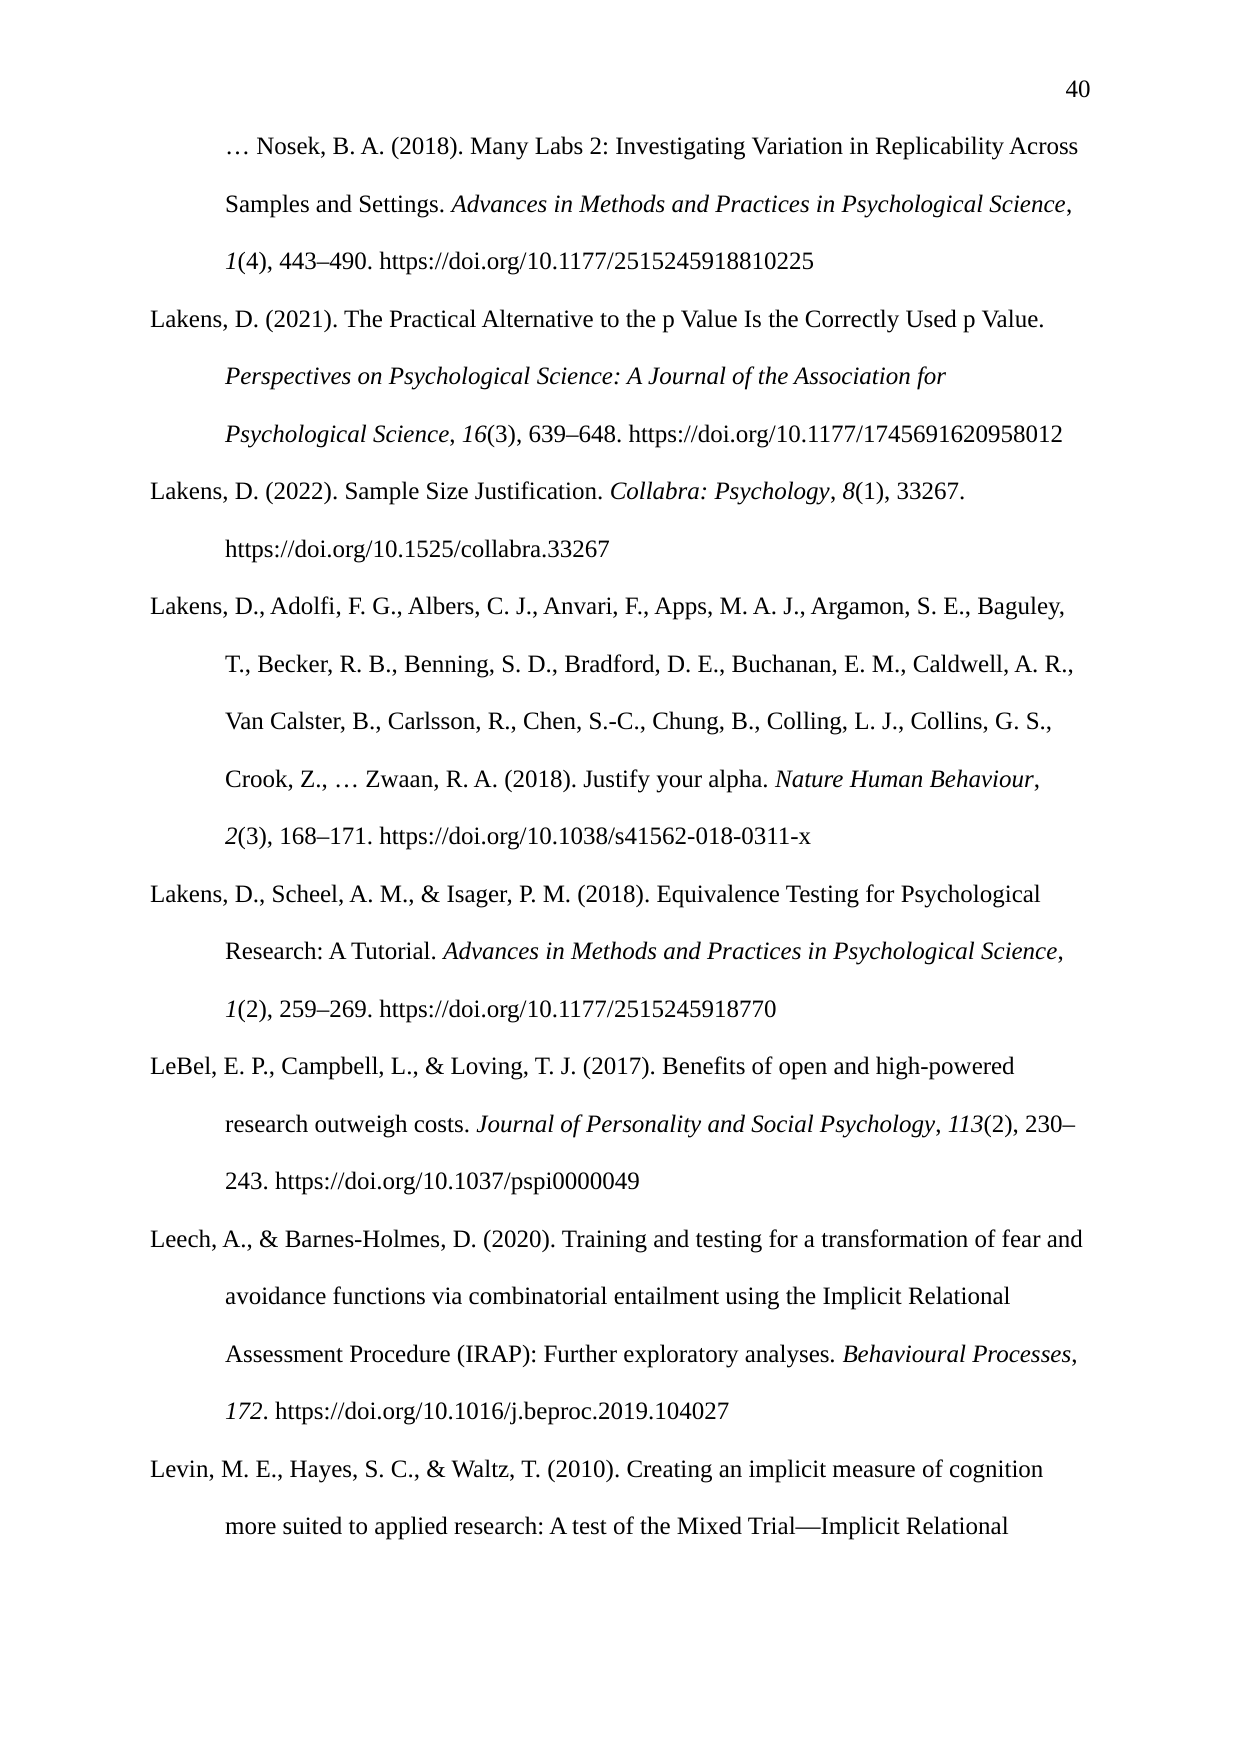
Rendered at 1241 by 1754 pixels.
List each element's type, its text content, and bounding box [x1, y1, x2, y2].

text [150, 131, 1090, 275]
text Lakens, D., Adolfi, F. G., Albers, C. J., Anvari, F., Apps, M. A. J., Argamon, S. E., Baguley, T., Becker, R. B., Benning, S. D., Bradford, D. E., Buchanan, E. M., Caldwell, A. R., Van Calster, B., Carlsson, R., Chen, S.-C., Chung, B., Colling, L. J., Collins, G. S., Crook, Z., … Zwaan, R. A. (2018). Justify your alpha. Nature Human Behaviour, 2(3), 168–171. https://doi.org/10.1038/s41562-018-0311-x [150, 591, 1090, 850]
text Lakens, D. (2021). The Practical Alternative to the p Value Is the Correctly Used p Value. Perspectives on Psychological Science: A Journal of the Association for Psychological Science, 16(3), 639–648. https://doi.org/10.1177/1745691620958012 [150, 304, 1090, 447]
text Lakens, D. (2022). Sample Size Justification. Collabra: Psychology, 8(1), 33267. https://doi.org/10.1525/collabra.33267 [150, 476, 1090, 562]
text LeBel, E. P., Campbell, L., & Loving, T. J. (2017). Benefits of open and high-powered research outweigh costs. Journal of Personality and Social Psychology, 113(2), 230–243. https://doi.org/10.1037/pspi0000049 [150, 1051, 1090, 1195]
text Lakens, D., Scheel, A. M., & Isager, P. M. (2018). Equivalence Testing for Psychological Research: A Tutorial. Advances in Methods and Practices in Psychological Science, 1(2), 259–269. https://doi.org/10.1177/2515245918770 [150, 879, 1090, 1022]
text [150, 1454, 1090, 1540]
text Leech, A., & Barnes-Holmes, D. (2020). Training and testing for a transformation of fear and avoidance functions via combinatorial entailment using the Implicit Relational Assessment Procedure (IRAP): Further exploratory analyses. Behavioural Processes, 172. https://doi.org/10.1016/j.beproc.2019.104027 [150, 1224, 1090, 1425]
